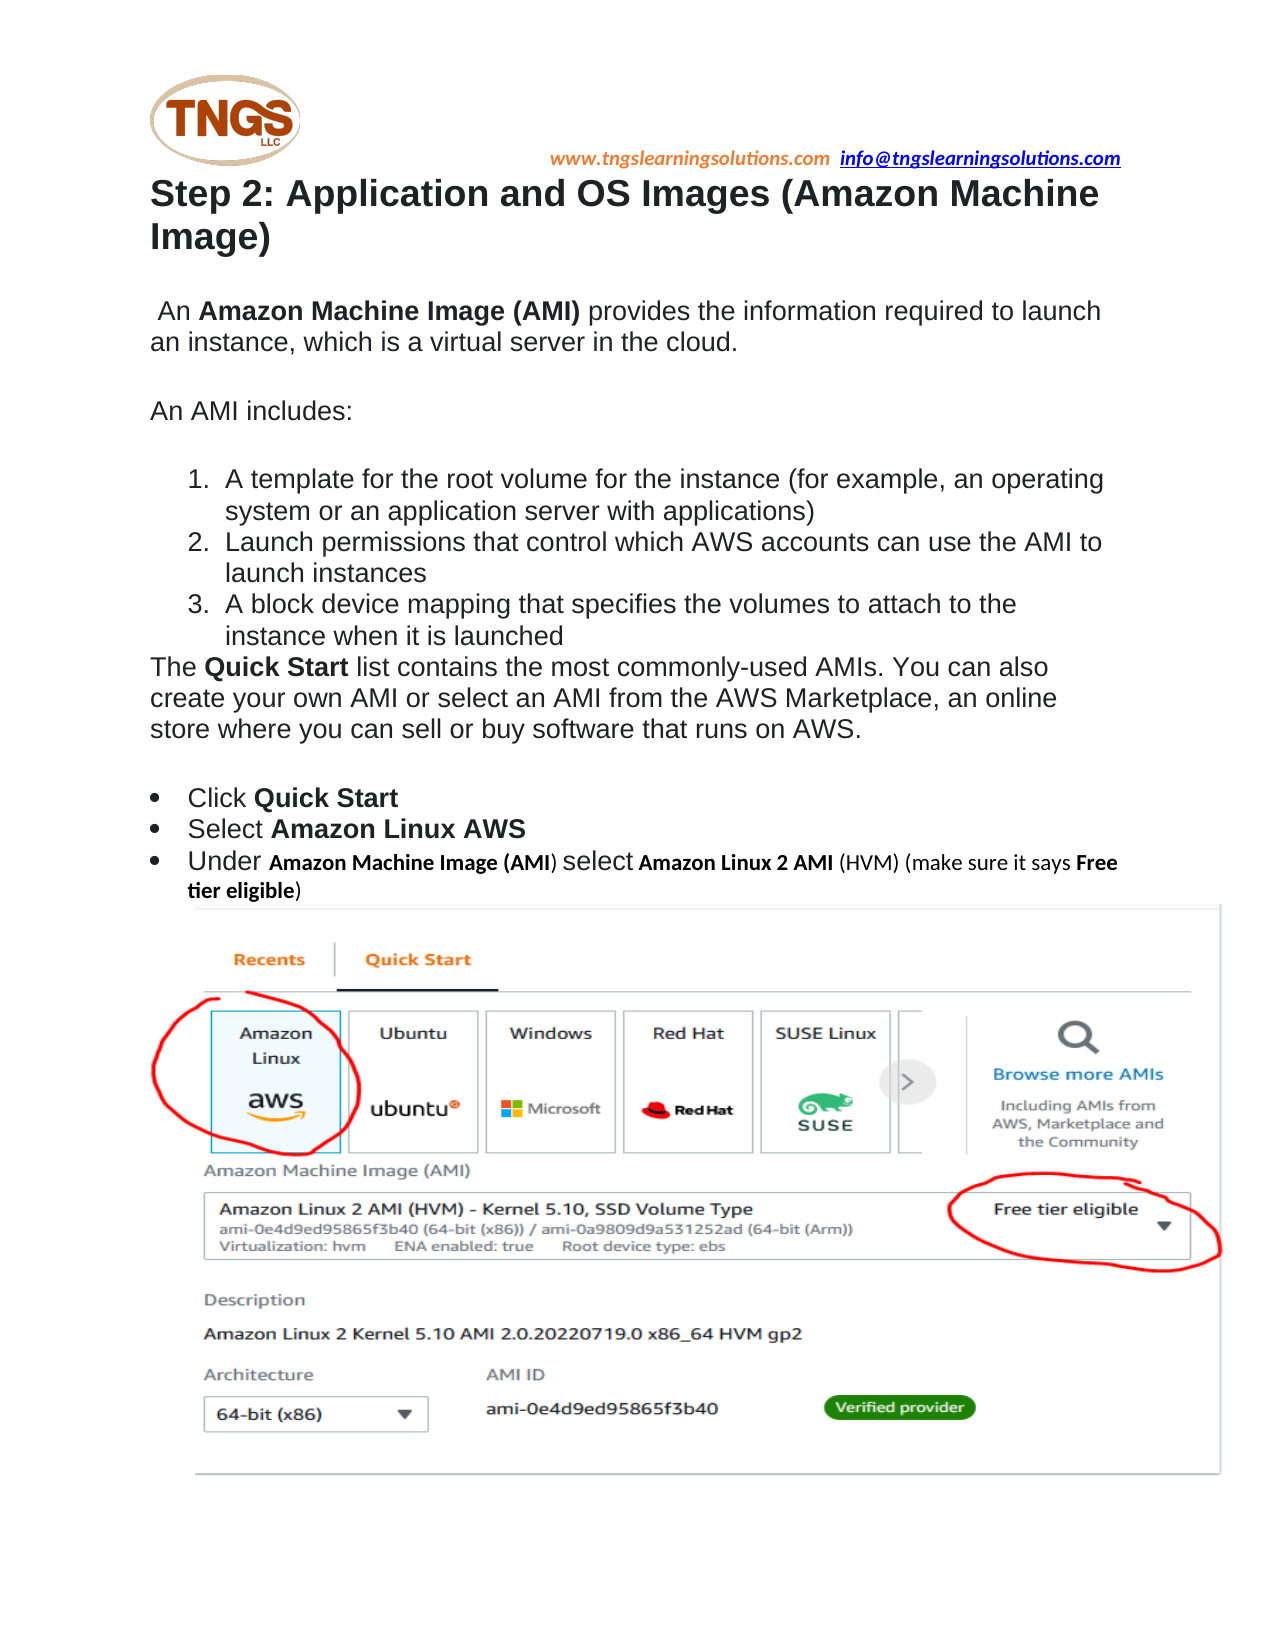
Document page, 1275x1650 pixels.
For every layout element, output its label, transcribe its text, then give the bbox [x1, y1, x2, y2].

list A template for the root volume for the instance (for example, an operating system or an application server with applications) [187, 463, 1125, 526]
text An Amazon Machine Image (AMI) provides the information required to launch an instance, which is a virtual server in the cloud. [150, 294, 1125, 357]
text Step 2: Application and OS Images (Amazon Machine Image) [150, 171, 1125, 257]
text An AMI includes: [150, 394, 1125, 426]
list Select Amazon Linux AWS [150, 813, 1125, 845]
picture [150, 904, 1224, 1479]
list Launch permissions that control which AWS accounts can use the AMI to launch instances [187, 526, 1125, 588]
text The Quick Start list contains the most commonly-used AMIs. You can also create your own AMI or select an AMI from the AWS Marketplace, an online store where you can sell or buy software that runs on AWS. [150, 651, 1125, 744]
picture [150, 75, 300, 166]
list Click Quick Start [150, 782, 1125, 813]
list A block device mapping that specifies the volumes to attach to the instance when it is launched [187, 588, 1125, 651]
list Under Amazon Machine Image (AMI) select Amazon Linux 2 AMI (HVM) (make sure it says Free tier eligible) [150, 845, 1125, 904]
